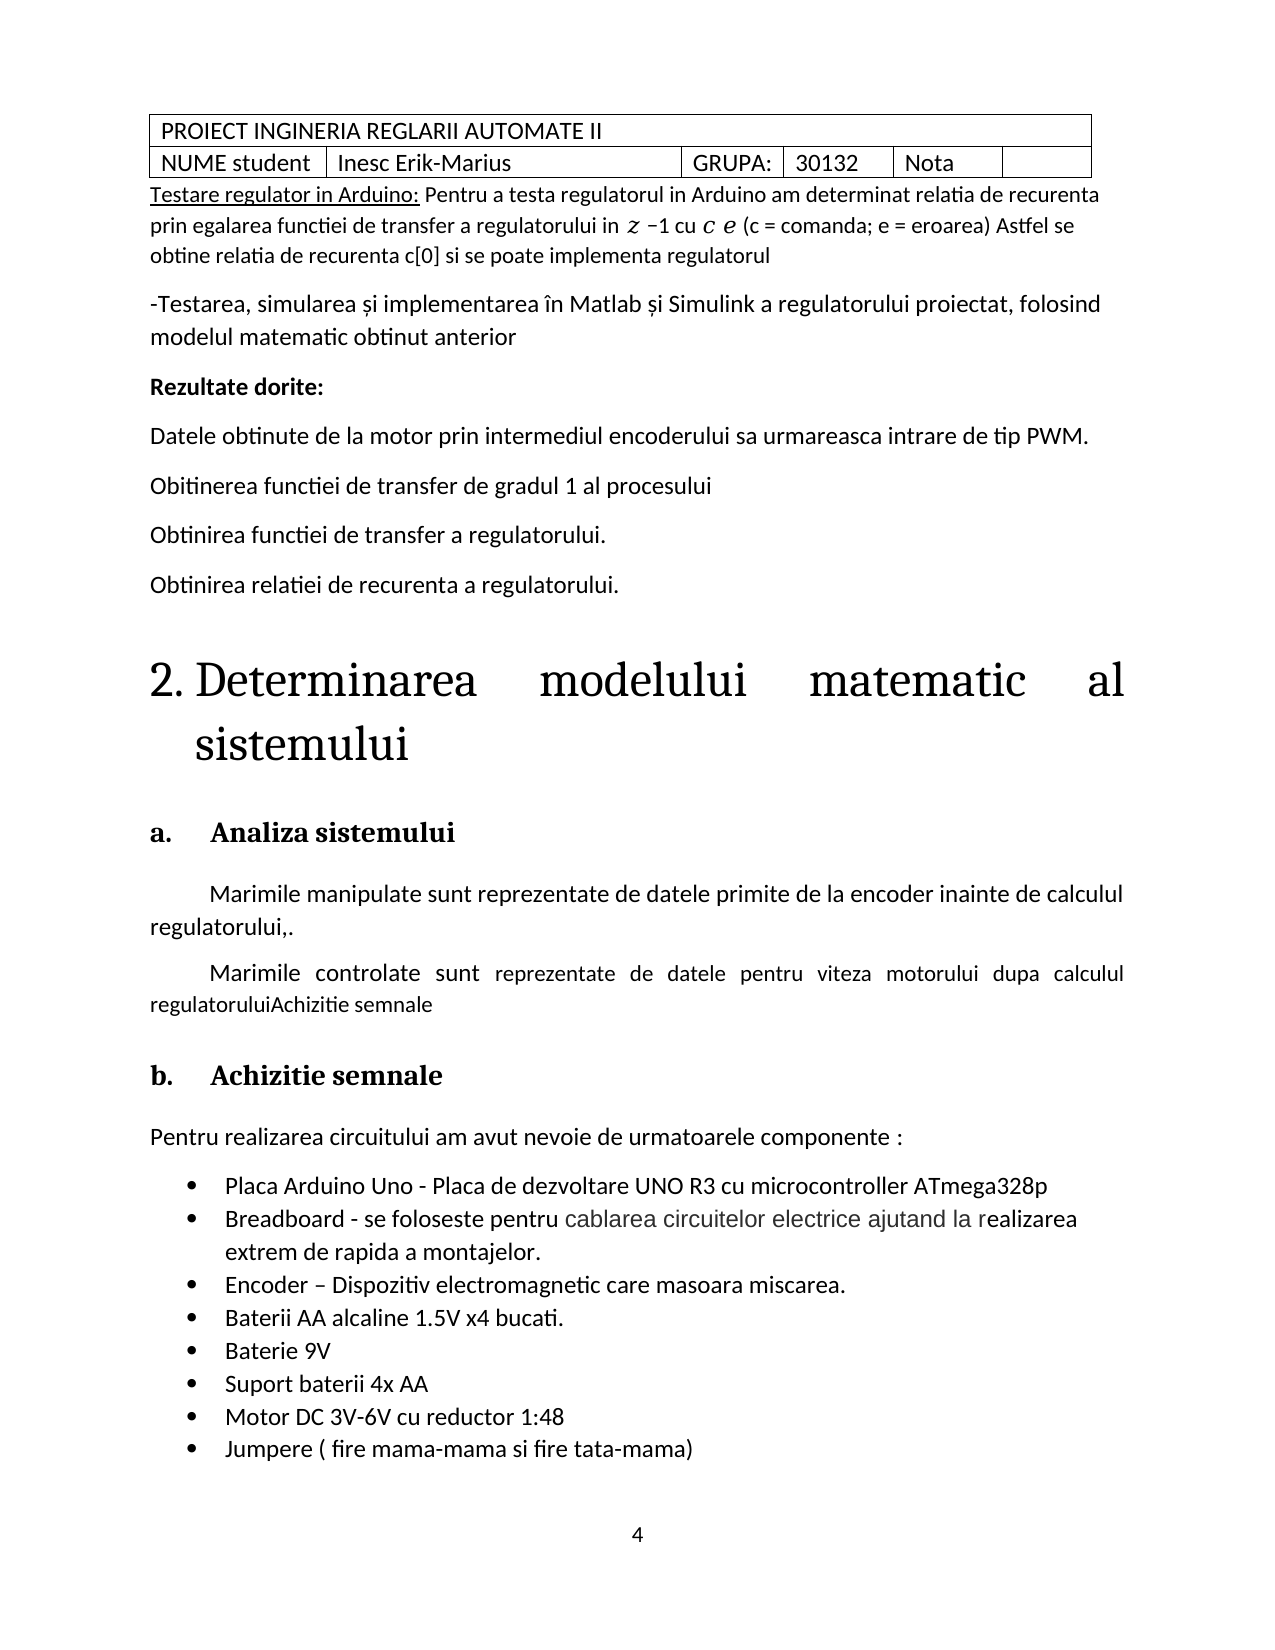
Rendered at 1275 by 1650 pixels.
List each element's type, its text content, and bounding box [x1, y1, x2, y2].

text Pentru realizarea circuitului am avut nevoie de urmatoarele componente : [150, 1121, 1125, 1151]
list Motor DC 3V-6V cu reductor 1:48 [187, 1401, 1125, 1431]
text Datele obtinute de la motor prin intermediul encoderului sa urmareasca intrare de tip PWM. [150, 420, 1125, 451]
text Obitinerea functiei de transfer de gradul 1 al procesului [150, 470, 1125, 500]
text Marimile controlate sunt reprezentate de datele pentru viteza motorului dupa calculul regulatoruluiAchizitie semnale [150, 957, 1125, 1018]
text -Testarea, simularea și implementarea în Matlab și Simulink a regulatorului proiectat, folosind modelul matematic obtinut anterior [150, 288, 1125, 352]
list Suport baterii 4x AA [187, 1368, 1125, 1398]
text Rezultate dorite: [150, 371, 1125, 401]
text Testare regulator in Arduino: Pentru a testa regulatorul in Arduino am determinat relatia de recurenta prin egalarea functiei de transfer a regulatorului in 𝑧 −1 cu 𝑐 𝑒 (c = comanda; e = eroarea) Astfel se obtine relatia de recurenta c[0] si se poate implementa regulatorul [150, 158, 1125, 269]
text Obtinirea relatiei de recurenta a regulatorului. [150, 569, 1125, 599]
list Placa Arduino Uno - Placa de dezvoltare UNO R3 cu microcontroller ATmega328p [187, 1170, 1125, 1201]
list Baterii AA alcaline 1.5V x4 bucati. [187, 1302, 1125, 1332]
subtitle Determinarea modelului matematic al sistemului [150, 652, 1125, 773]
list Breadboard - se foloseste pentru cablarea circuitelor electrice ajutand la realizarea extrem de rapida a montajelor. [187, 1203, 1125, 1267]
subtitle Achizitie semnale [150, 1059, 1125, 1092]
subtitle Analiza sistemului [150, 816, 1125, 849]
list Baterie 9V [187, 1335, 1125, 1365]
list Encoder – Dispozitiv electromagnetic care masoara miscarea. [187, 1269, 1125, 1299]
list Jumpere ( fire mama-mama si fire tata-mama) [187, 1433, 1125, 1464]
text Obtinirea functiei de transfer a regulatorului. [150, 519, 1125, 550]
text Marimile manipulate sunt reprezentate de datele primite de la encoder inainte de calculul regulatorului,. [150, 878, 1125, 942]
